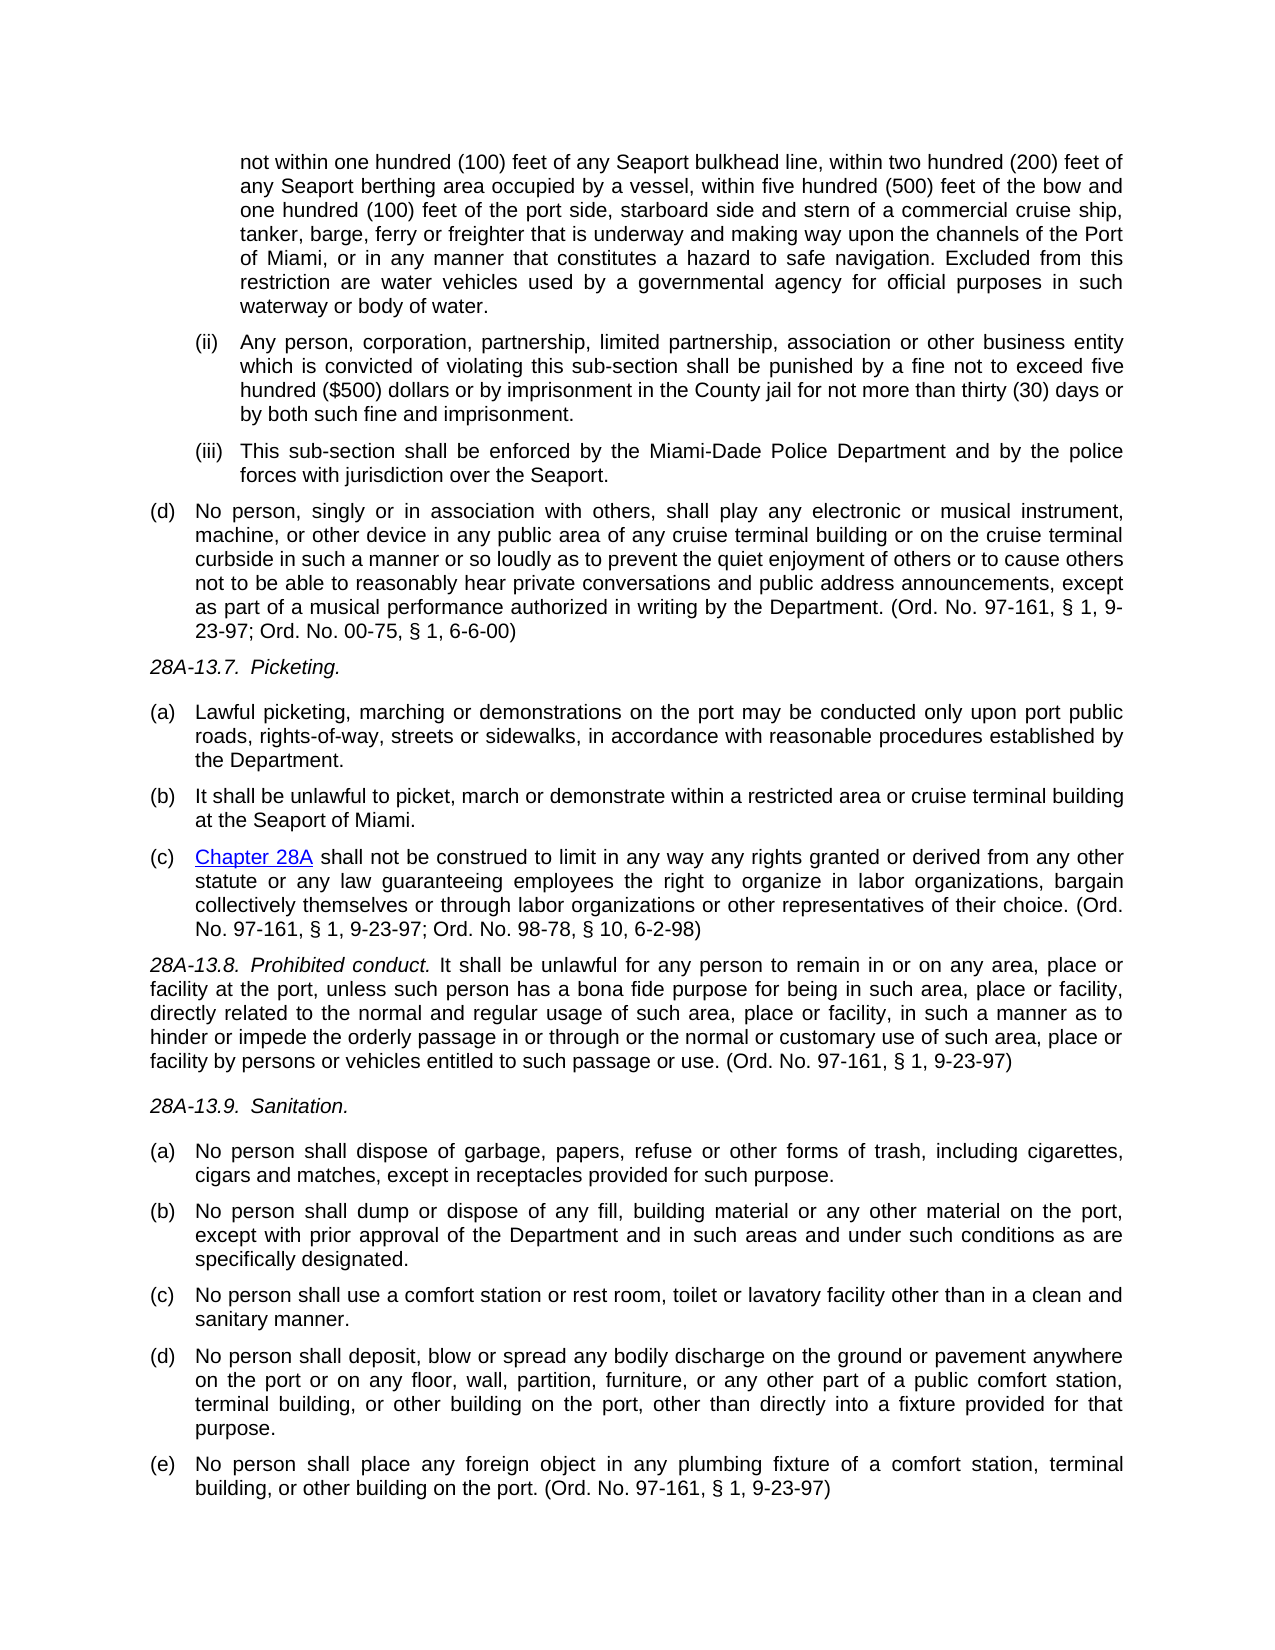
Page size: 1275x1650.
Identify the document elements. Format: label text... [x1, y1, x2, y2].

list (ii) Any person, corporation, partnership, limited partnership, association or other business entity which is convicted of violating this sub-section shall be punished by a fine not to exceed five hundred ($500) dollars or by imprisonment in the County jail for not more than thirty (30) days or by both such fine and imprisonment. [195, 330, 1125, 426]
text 28A-13.8. Prohibited conduct. It shall be unlawful for any person to remain in or on any area, place or facility at the port, unless such person has a bona fide purpose for being in such area, place or facility, directly related to the normal and regular usage of such area, place or facility, in such a manner as to hinder or impede the orderly passage in or through or the normal or customary use of such area, place or facility by persons or vehicles entitled to such passage or use. (Ord. No. 97-161, § 1, 9-23-97) [150, 953, 1125, 1073]
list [150, 150, 1125, 318]
list (a) Lawful picketing, marching or demonstrations on the port may be conducted only upon port public roads, rights-of-way, streets or sidewalks, in accordance with reasonable procedures established by the Department. [150, 700, 1125, 772]
text 28A-13.9. Sanitation. [150, 1094, 1125, 1118]
list (a) No person shall dispose of garbage, papers, refuse or other forms of trash, including cigarettes, cigars and matches, except in receptacles provided for such purpose. [150, 1138, 1125, 1186]
list (iii) This sub-section shall be enforced by the Miami-Dade Police Department and by the police forces with jurisdiction over the Seaport. [195, 438, 1125, 486]
list (b) It shall be unlawful to picket, march or demonstrate within a restricted area or cruise terminal building at the Seaport of Miami. [150, 784, 1125, 832]
list (e) No person shall place any foreign object in any plumbing fixture of a comfort station, terminal building, or other building on the port. (Ord. No. 97-161, § 1, 9-23-97) [150, 1452, 1125, 1500]
list (d) No person, singly or in association with others, shall play any electronic or musical instrument, machine, or other device in any public area of any cruise terminal building or on the cruise terminal curbside in such a manner or so loudly as to prevent the quiet enjoyment of others or to cause others not to be able to reasonably hear private conversations and public address announcements, except as part of a musical performance authorized in writing by the Department. (Ord. No. 97-161, § 1, 9-23-97; Ord. No. 00-75, § 1, 6-6-00) [150, 499, 1125, 643]
list (c) Chapter 28A shall not be construed to limit in any way any rights granted or derived from any other statute or any law guaranteeing employees the right to organize in labor organizations, bargain collectively themselves or through labor organizations or other representatives of their choice. (Ord. No. 97-161, § 1, 9-23-97; Ord. No. 98-78, § 10, 6-2-98) [150, 845, 1125, 941]
list (d) No person shall deposit, blow or spread any bodily discharge on the ground or pavement anywhere on the port or on any floor, wall, partition, furniture, or any other part of a public comfort station, terminal building, or other building on the port, other than directly into a fixture provided for that purpose. [150, 1344, 1125, 1439]
list (b) No person shall dump or dispose of any fill, building material or any other material on the port, except with prior approval of the Department and in such areas and under such conditions as are specifically designated. [150, 1199, 1125, 1271]
text 28A-13.7. Picketing. [150, 655, 1125, 679]
list (c) No person shall use a comfort station or rest room, toilet or lavatory facility other than in a clean and sanitary manner. [150, 1283, 1125, 1331]
